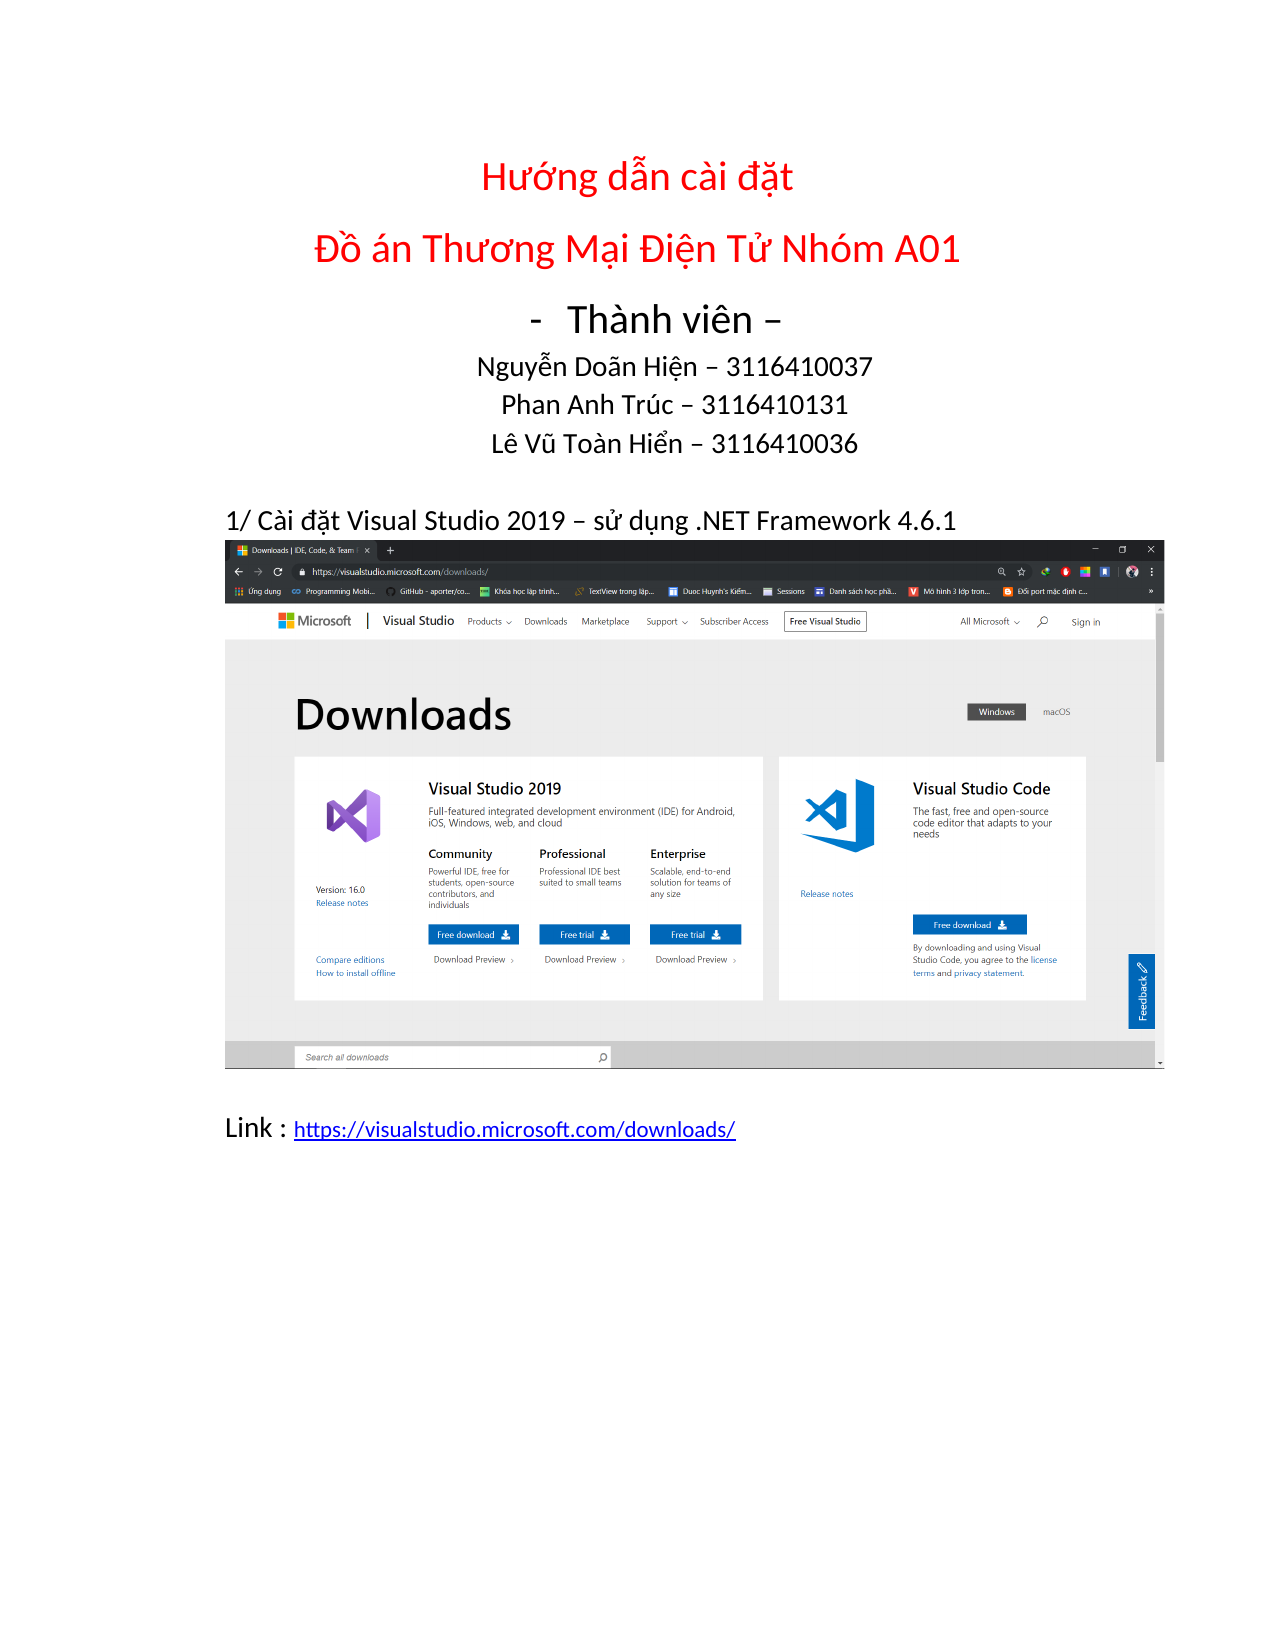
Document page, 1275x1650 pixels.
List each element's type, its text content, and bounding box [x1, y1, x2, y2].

text Hướng dẫn cài đặt [150, 150, 1125, 201]
picture [225, 540, 1165, 1069]
list Link : https://visualstudio.microsoft.com/downloads/ [225, 1109, 1125, 1145]
text Đồ án Thương Mại Điện Tử Nhóm A01 [150, 222, 1125, 272]
list 1/ Cài đặt Visual Studio 2019 – sử dụng .NET Framework 4.6.1 [225, 502, 1125, 537]
list Thành viên – [187, 293, 1125, 344]
list Phan Anh Trúc – 3116410131 [225, 386, 1125, 422]
list Lê Vũ Toàn Hiển – 3116410036 [225, 425, 1125, 461]
list Nguyễn Doãn Hiện – 3116410037 [225, 348, 1125, 384]
